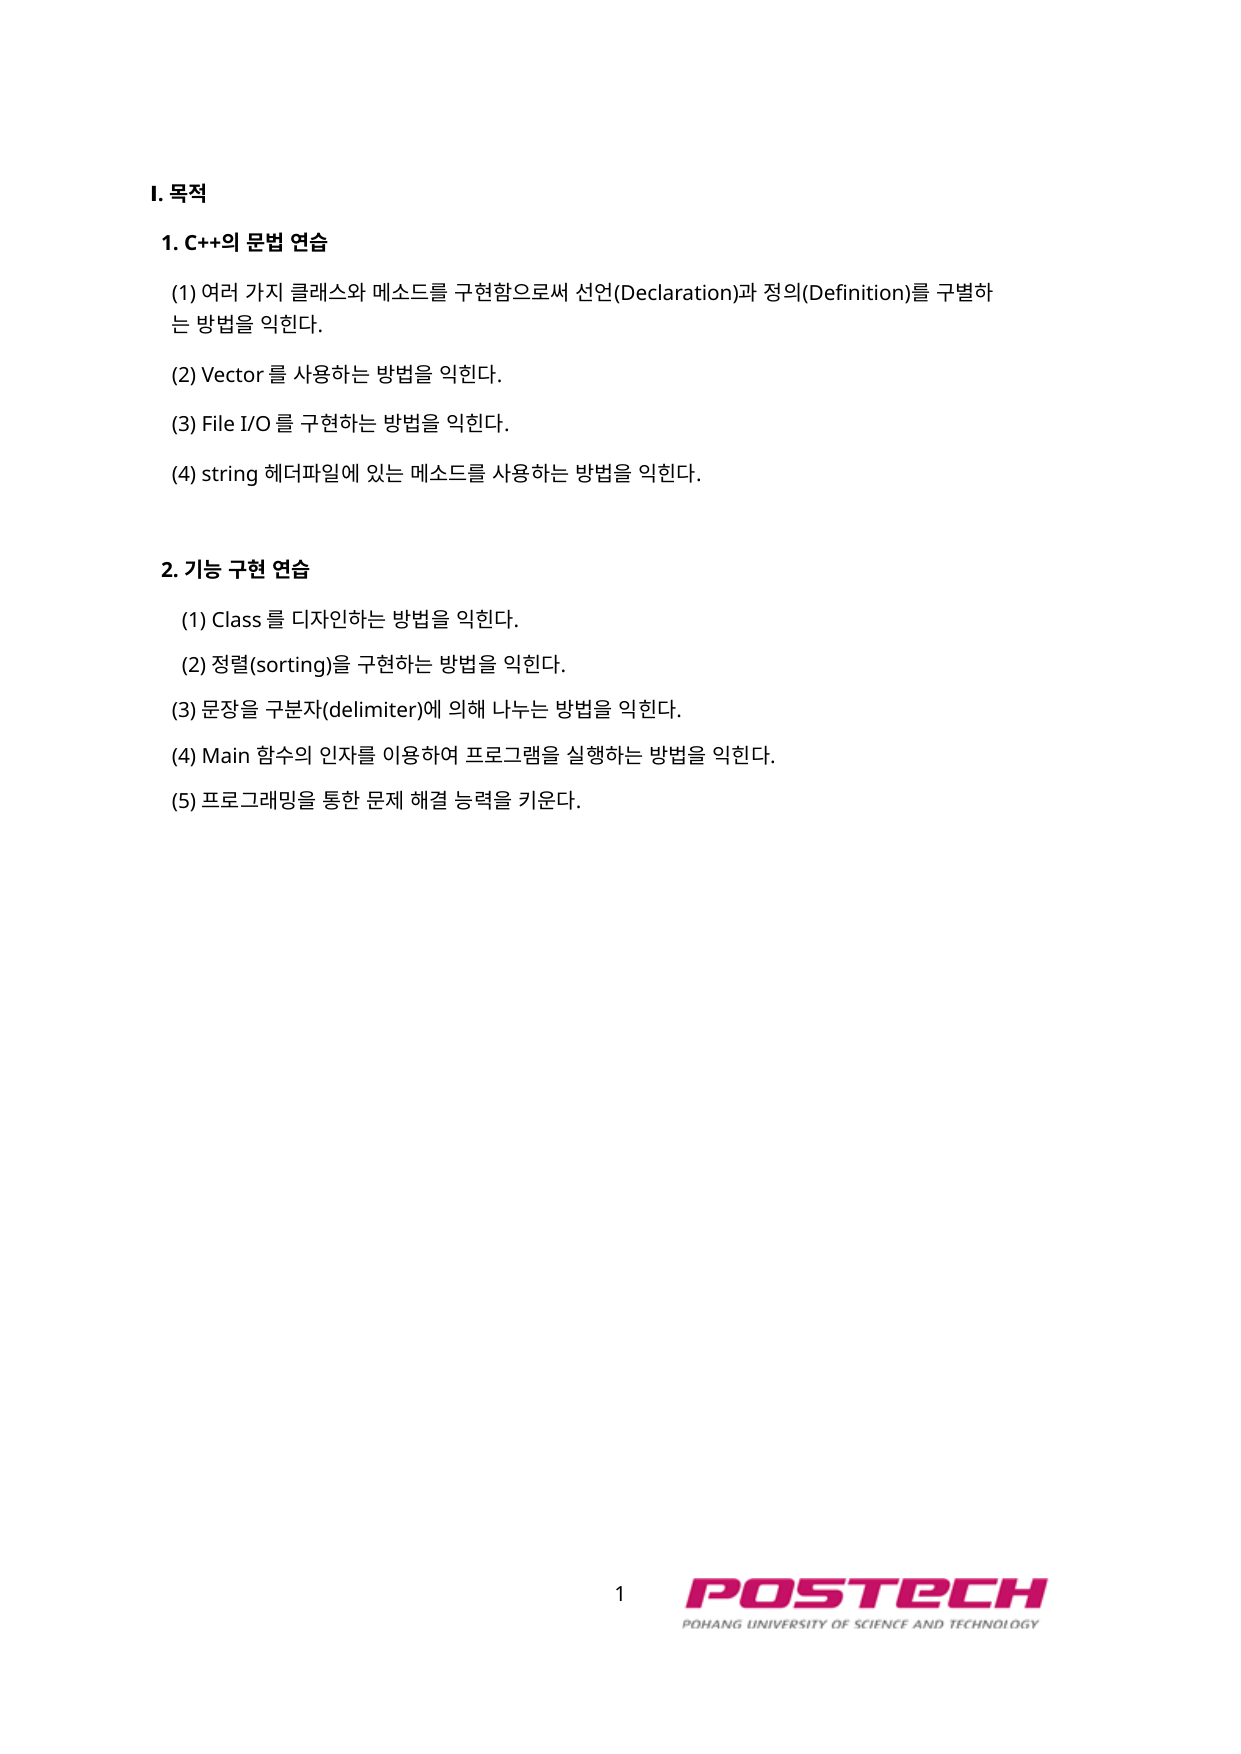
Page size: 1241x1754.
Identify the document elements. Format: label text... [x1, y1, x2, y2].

text (4) Main 함수의 인자를 이용하여 프로그램을 실행하는 방법을 익힌다. [150, 739, 1090, 769]
text (1) Class를 디자인하는 방법을 익힌다. [150, 603, 1090, 633]
text (3) 문장을 구분자(delimiter)에 의해 나누는 방법을 익힌다. [150, 694, 1090, 724]
text (2) 정렬(sorting)을 구현하는 방법을 익힌다. [150, 648, 1090, 678]
text (4) string 헤더파일에 있는 메소드를 사용하는 방법을 익힌다. [150, 457, 1090, 487]
text 1. C++의 문법 연습 [150, 227, 1090, 257]
text 2. 기능 구현 연습 [150, 553, 1090, 584]
text (5) 프로그래밍을 통한 문제 해결 능력을 키운다. [150, 784, 1090, 815]
picture [682, 1578, 1053, 1632]
text (3) File I/O를 구현하는 방법을 익힌다. [150, 407, 1090, 438]
text (1) 여러 가지 클래스와 메소드를 구현함으로써 선언(Declaration)과 정의(Definition)를 구별하 는 방법을 익힌다. [150, 276, 1090, 339]
text Ⅰ. 목적 [150, 177, 1090, 207]
text (2) Vector를 사용하는 방법을 익힌다. [150, 358, 1090, 388]
